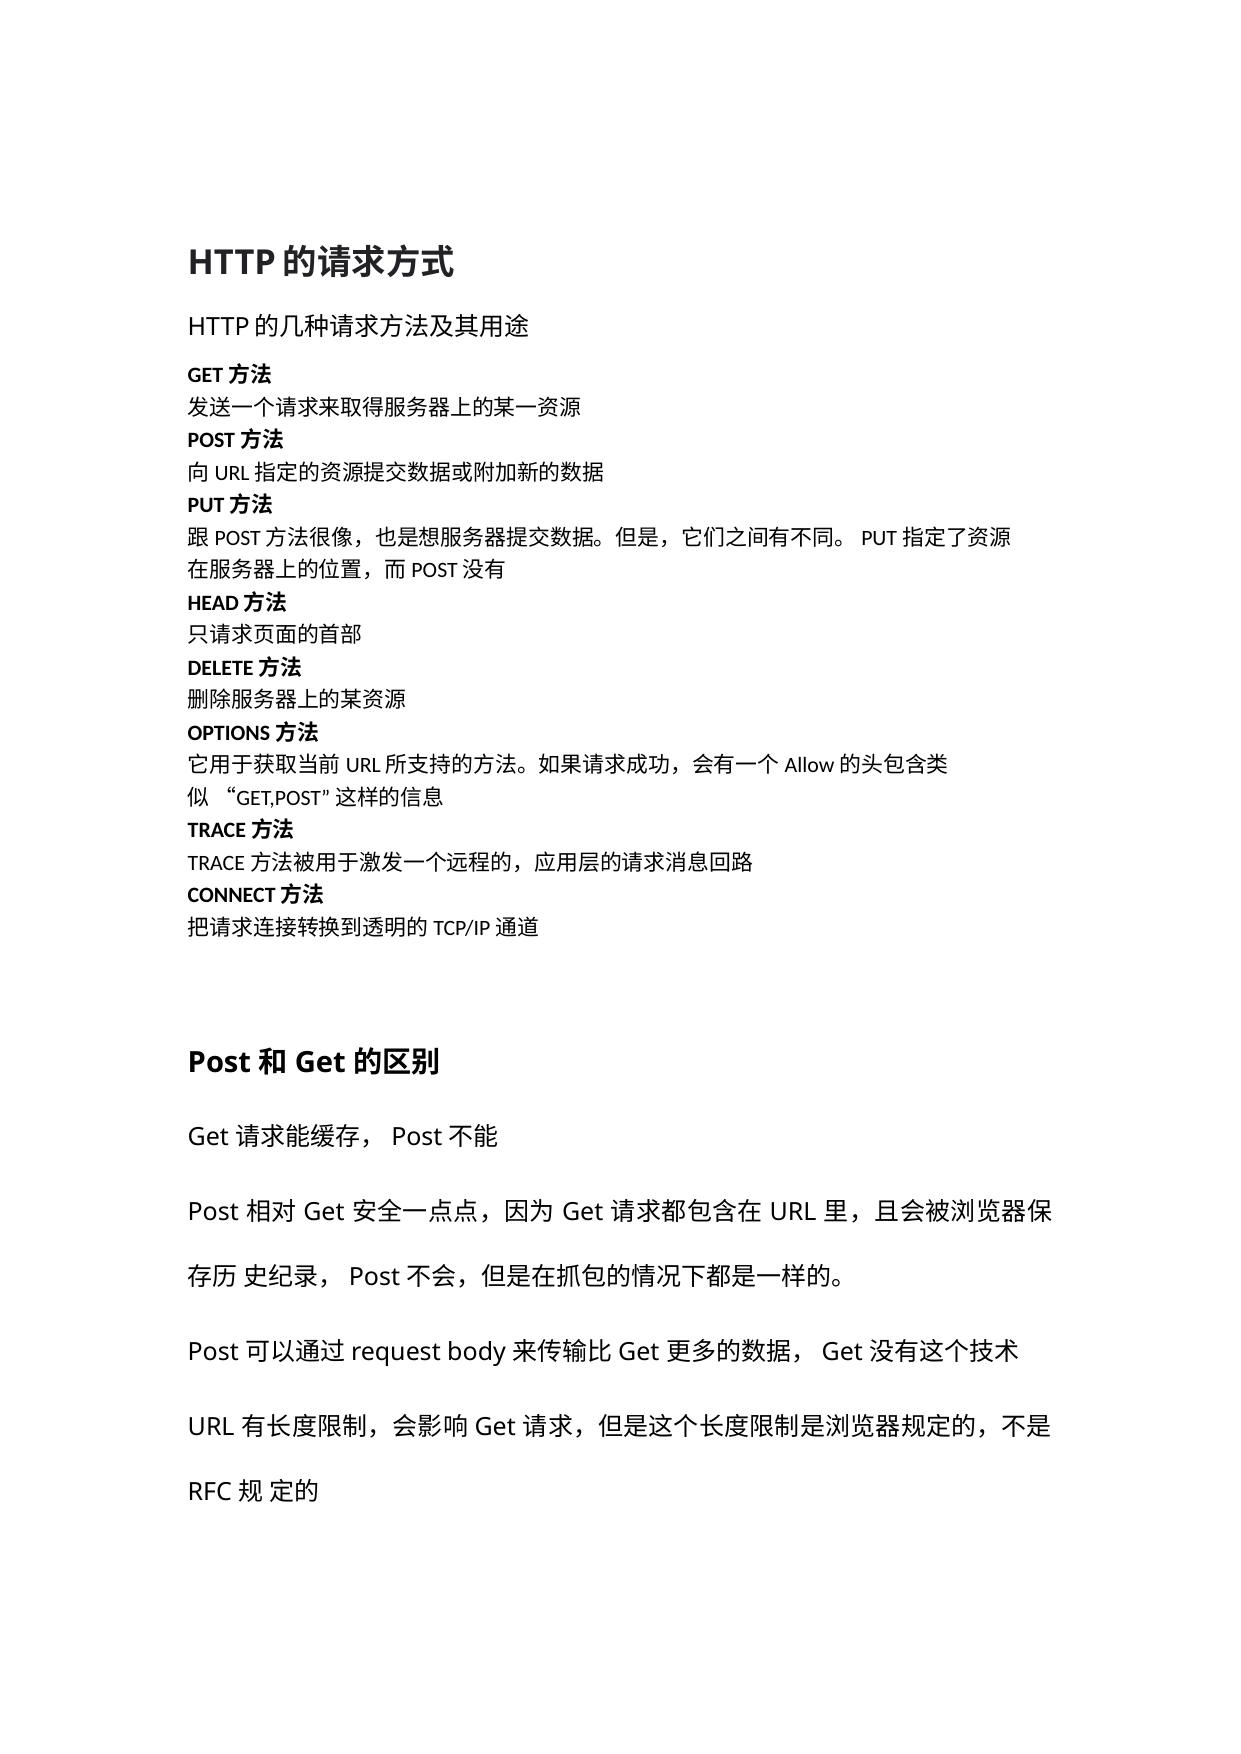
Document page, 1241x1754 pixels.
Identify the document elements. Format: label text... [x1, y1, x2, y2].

list Post 可以通过 request body 来传输比 Get 更多的数据， Get 没有这个技术 [187, 1317, 1053, 1382]
text CONNECT 方法 [187, 877, 1053, 909]
list Post 和 Get 的区别 [187, 1027, 1053, 1092]
text PUT 方法 [187, 487, 1053, 519]
text POST 方法 [187, 422, 1053, 454]
text HEAD 方法 [187, 584, 1053, 617]
text DELETE 方法 [187, 649, 1053, 682]
text HTTP的请求方式 [187, 162, 1053, 292]
text 似 “GET,POST” 这样的信息 [187, 779, 1053, 812]
text HTTP的几种请求方法及其用途 [187, 292, 1053, 357]
text 把请求连接转换到透明的 TCP/IP 通道 [187, 909, 1053, 942]
text 删除服务器上的某资源 [187, 682, 1053, 714]
text OPTIONS 方法 [187, 714, 1053, 747]
text 发送一个请求来取得服务器上的某一资源 [187, 389, 1053, 422]
list Get 请求能缓存， Post 不能 [187, 1102, 1053, 1167]
text 只请求页面的首部 [187, 617, 1053, 649]
text GET 方法 [187, 357, 1053, 389]
list URL 有长度限制，会影响 Get 请求，但是这个长度限制是浏览器规定的，不是 RFC 规 定的 [187, 1392, 1053, 1522]
text 它用于获取当前 URL 所支持的方法。如果请求成功，会有一个 Allow 的头包含类 [187, 747, 1053, 779]
text TRACE 方法 [187, 812, 1053, 844]
text 向 URL 指定的资源提交数据或附加新的数据 [187, 454, 1053, 487]
text TRACE 方法被用于激发一个远程的，应用层的请求消息回路 [187, 844, 1053, 877]
list Post 相对 Get 安全一点点，因为 Get 请求都包含在 URL 里，且会被浏览器保存历 史纪录， Post 不会，但是在抓包的情况下都是一样的。 [187, 1177, 1053, 1307]
text 跟 POST 方法很像，也是想服务器提交数据。但是，它们之间有不同。 PUT 指定了资源 [187, 519, 1053, 552]
text 在服务器上的位置，而 POST 没有 [187, 552, 1053, 584]
